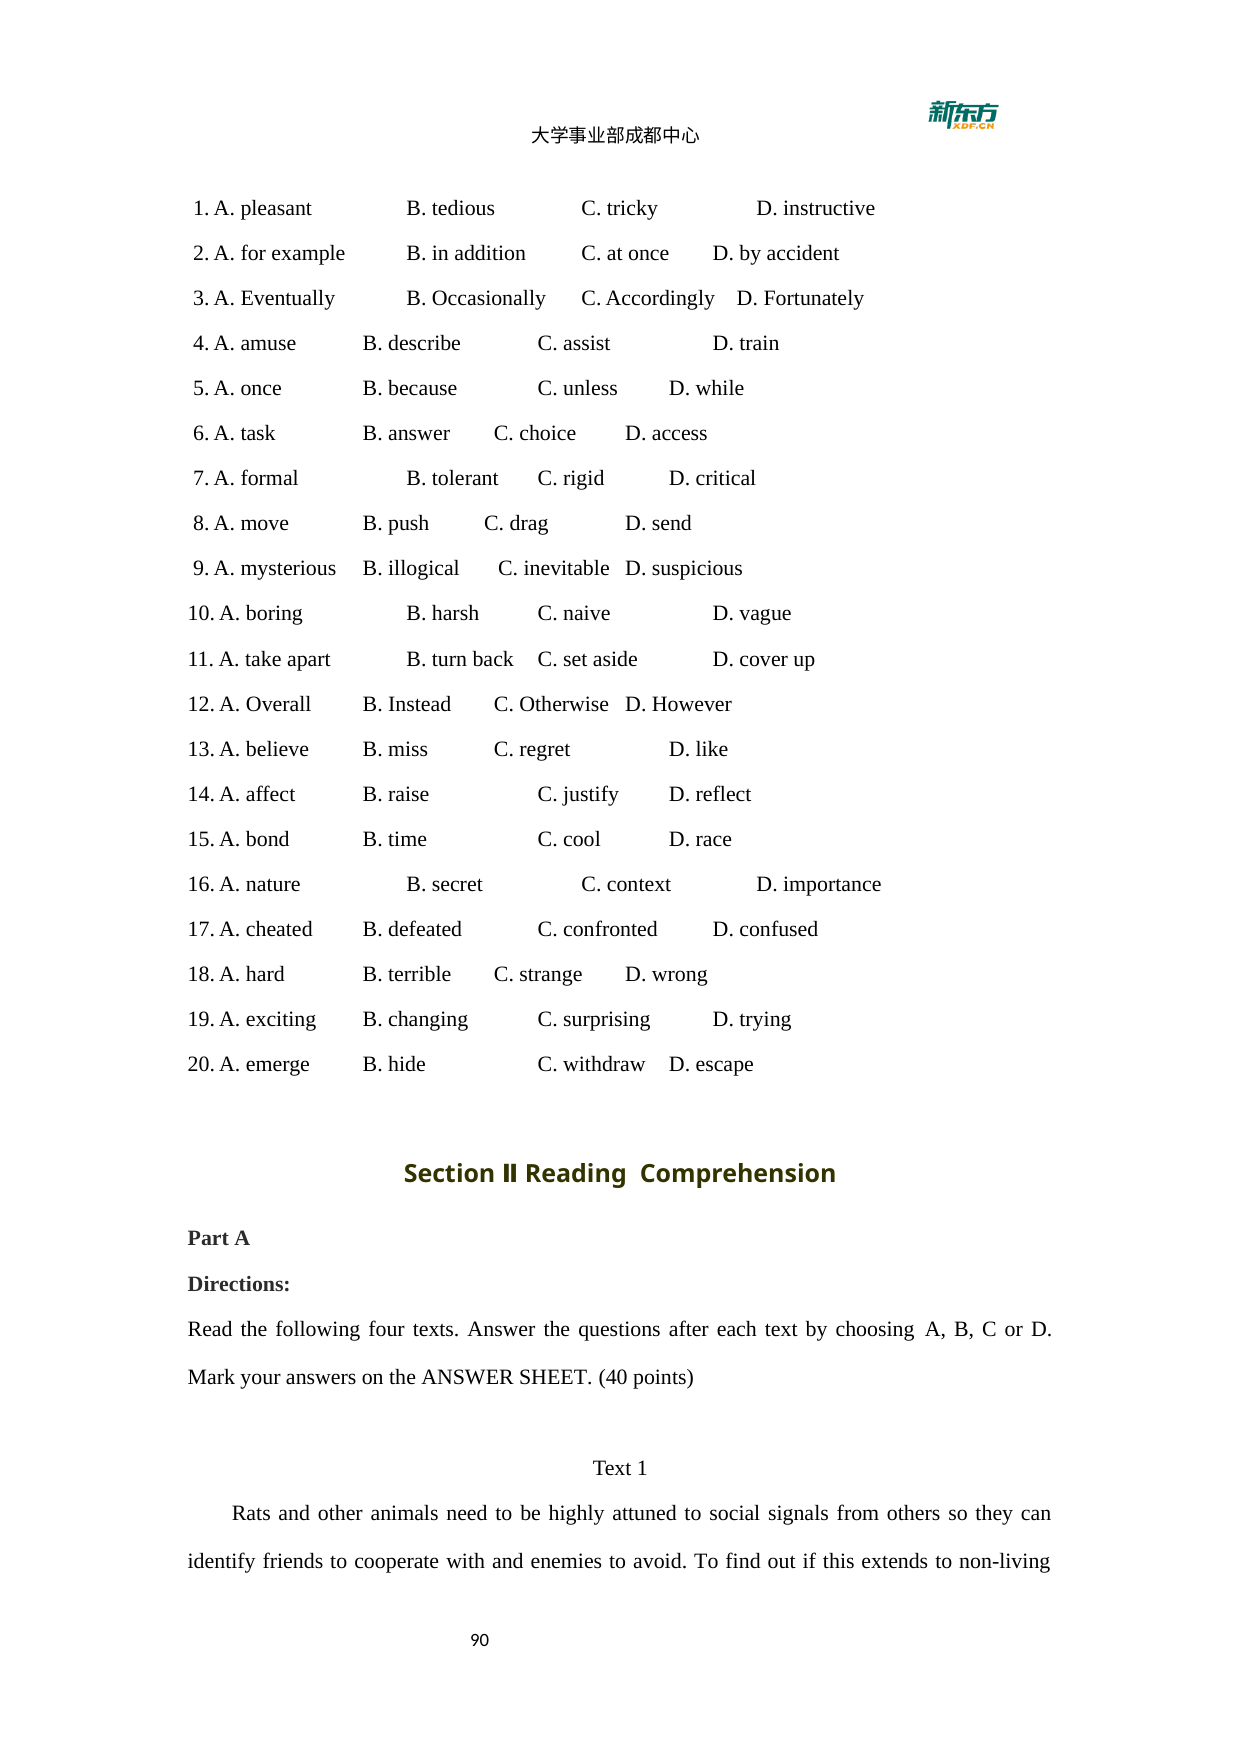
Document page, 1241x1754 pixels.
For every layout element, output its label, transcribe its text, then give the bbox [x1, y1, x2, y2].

text 15. A. bond B. time C. cool D. race [187, 822, 1053, 855]
text 5. A. once B. because C. unless D. while [187, 371, 1053, 404]
text 2. A. for example B. in addition C. at once D. by accident [187, 236, 1053, 268]
text 7. A. formal B. tolerant C. rigid D. critical [187, 461, 1053, 494]
text 20. A. emerge B. hide C. withdraw D. escape [187, 1048, 1053, 1080]
text Text 1 [187, 1451, 1053, 1483]
text 14. A. affect B. raise C. justify D. reflect [187, 777, 1053, 810]
text 8. A. move B. push C. drag D. send [187, 507, 1053, 539]
text Read the following four texts. Answer the questions after each text by choosing A, B, C or D. Mark your answers on the ANSWER SHEET. (40 points) [187, 1312, 1053, 1393]
text 18. A. hard B. terrible C. strange D. wrong [187, 958, 1053, 990]
text 17. A. cheated B. defeated C. confronted D. confused [187, 912, 1053, 945]
text 11. A. take apart B. turn back C. set aside D. cover up [187, 642, 1053, 674]
text 10. A. boring B. harsh C. naive D. vague [187, 597, 1053, 629]
text 6. A. task B. answer C. choice D. access [187, 416, 1053, 449]
text 3. A. Eventually B. Occasionally C. Accordingly D. Fortunately [187, 281, 1053, 313]
subtitle Section Ⅱ Reading Comprehension [187, 1140, 1053, 1205]
text 19. A. exciting B. changing C. surprising D. trying [187, 1003, 1053, 1035]
text 9. A. mysterious B. illogical C. inevitable D. suspicious [187, 552, 1053, 584]
picture [912, 88, 1016, 143]
text 12. A. Overall B. Instead C. Otherwise D. However [187, 687, 1053, 719]
text 1. A. pleasant B. tedious C. tricky D. instructive [187, 191, 1053, 223]
text Part A [187, 1222, 1053, 1254]
text 16. A. nature B. secret C. context D. importance [187, 867, 1053, 900]
text Directions: [187, 1267, 1053, 1299]
text 4. A. amuse B. describe C. assist D. train [187, 326, 1053, 359]
text 13. A. believe B. miss C. regret D. like [187, 732, 1053, 764]
